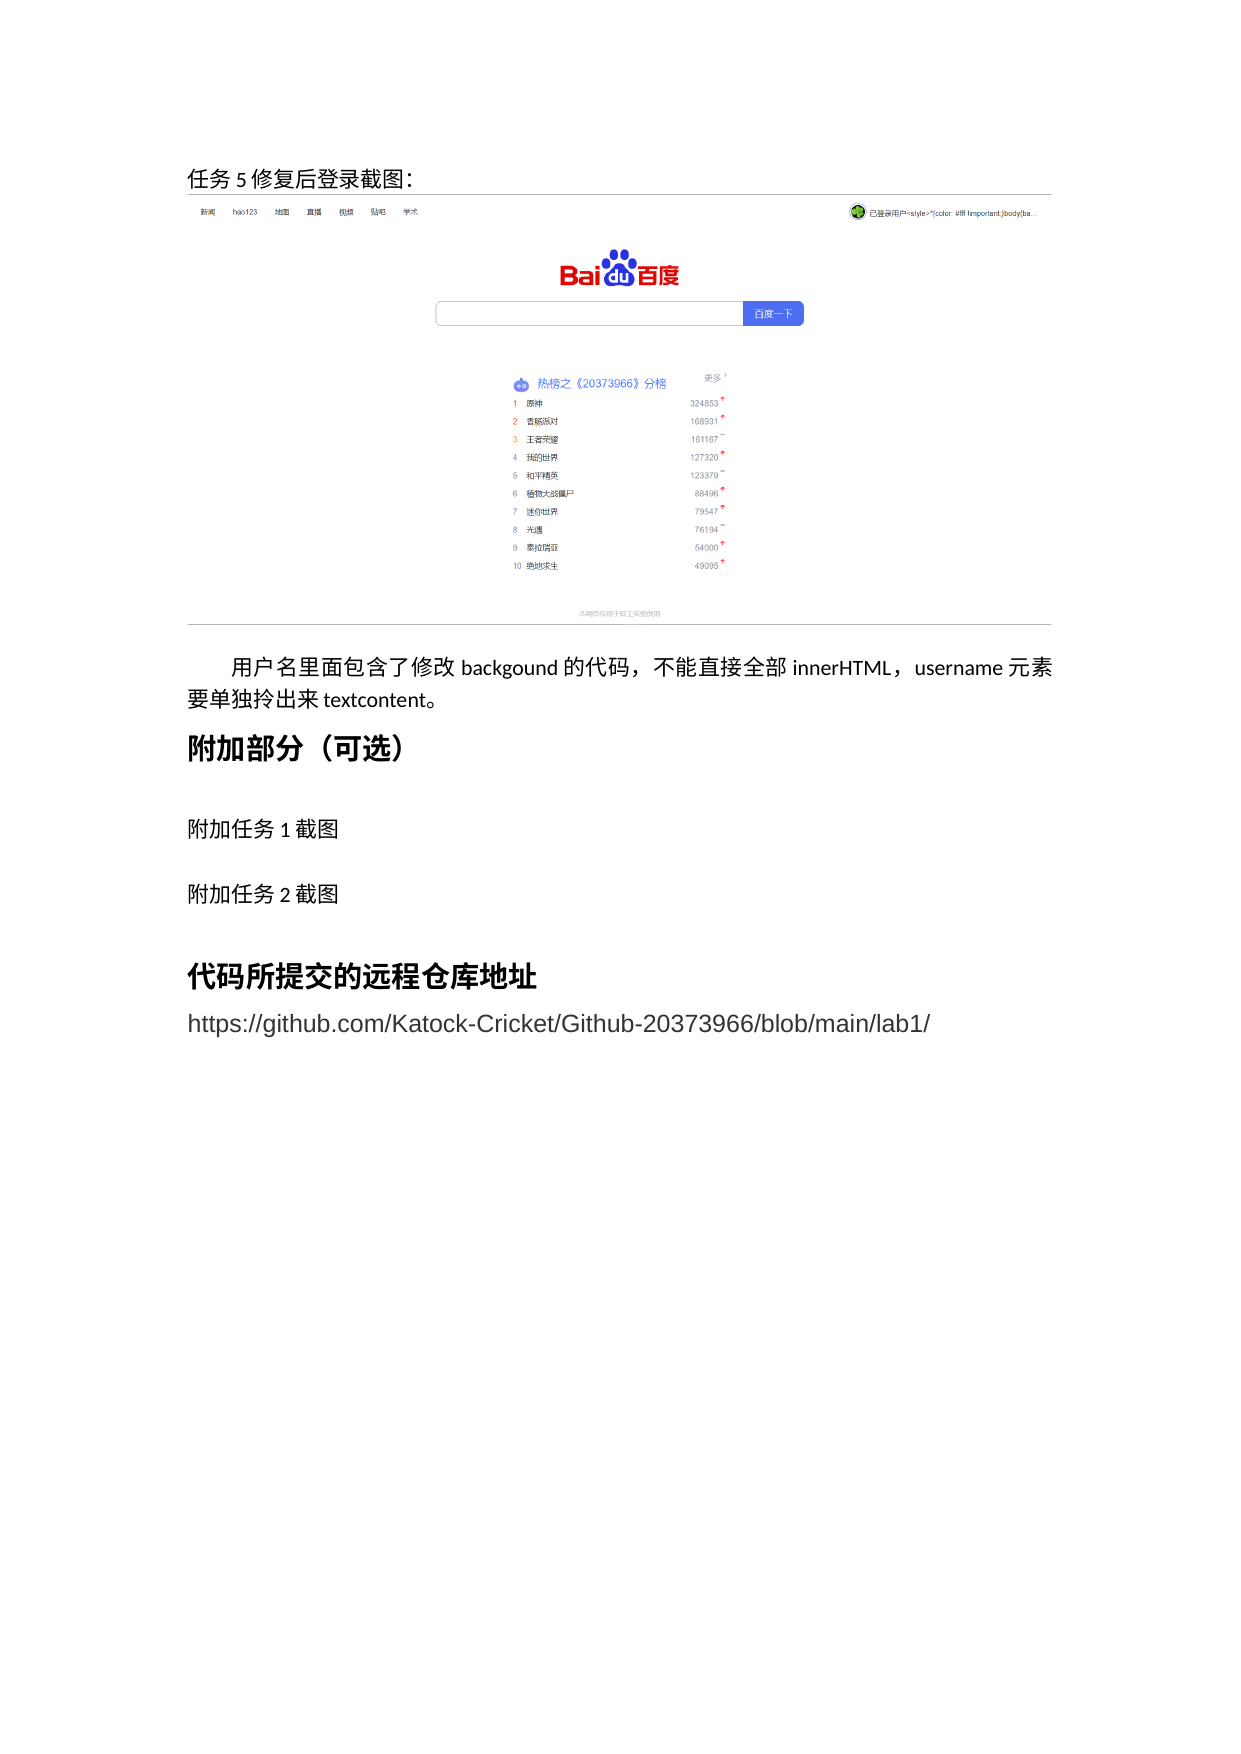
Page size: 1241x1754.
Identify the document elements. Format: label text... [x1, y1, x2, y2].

text 任务5修复后登录截图： [187, 162, 1053, 194]
text 附加任务1截图 [187, 812, 1053, 844]
text https://github.com/Katock-Cricket/Github-20373966/blob/main/lab1/ [187, 1007, 1053, 1039]
text 附加任务2截图 [187, 877, 1053, 909]
text 附加部分（可选） [187, 714, 1053, 779]
text 代码所提交的远程仓库地址 [187, 942, 1053, 1007]
picture [187, 194, 1052, 625]
text 用户名里面包含了修改backgound的代码，不能直接全部innerHTML，username元素要单独拎出来textcontent。 [187, 649, 1053, 714]
